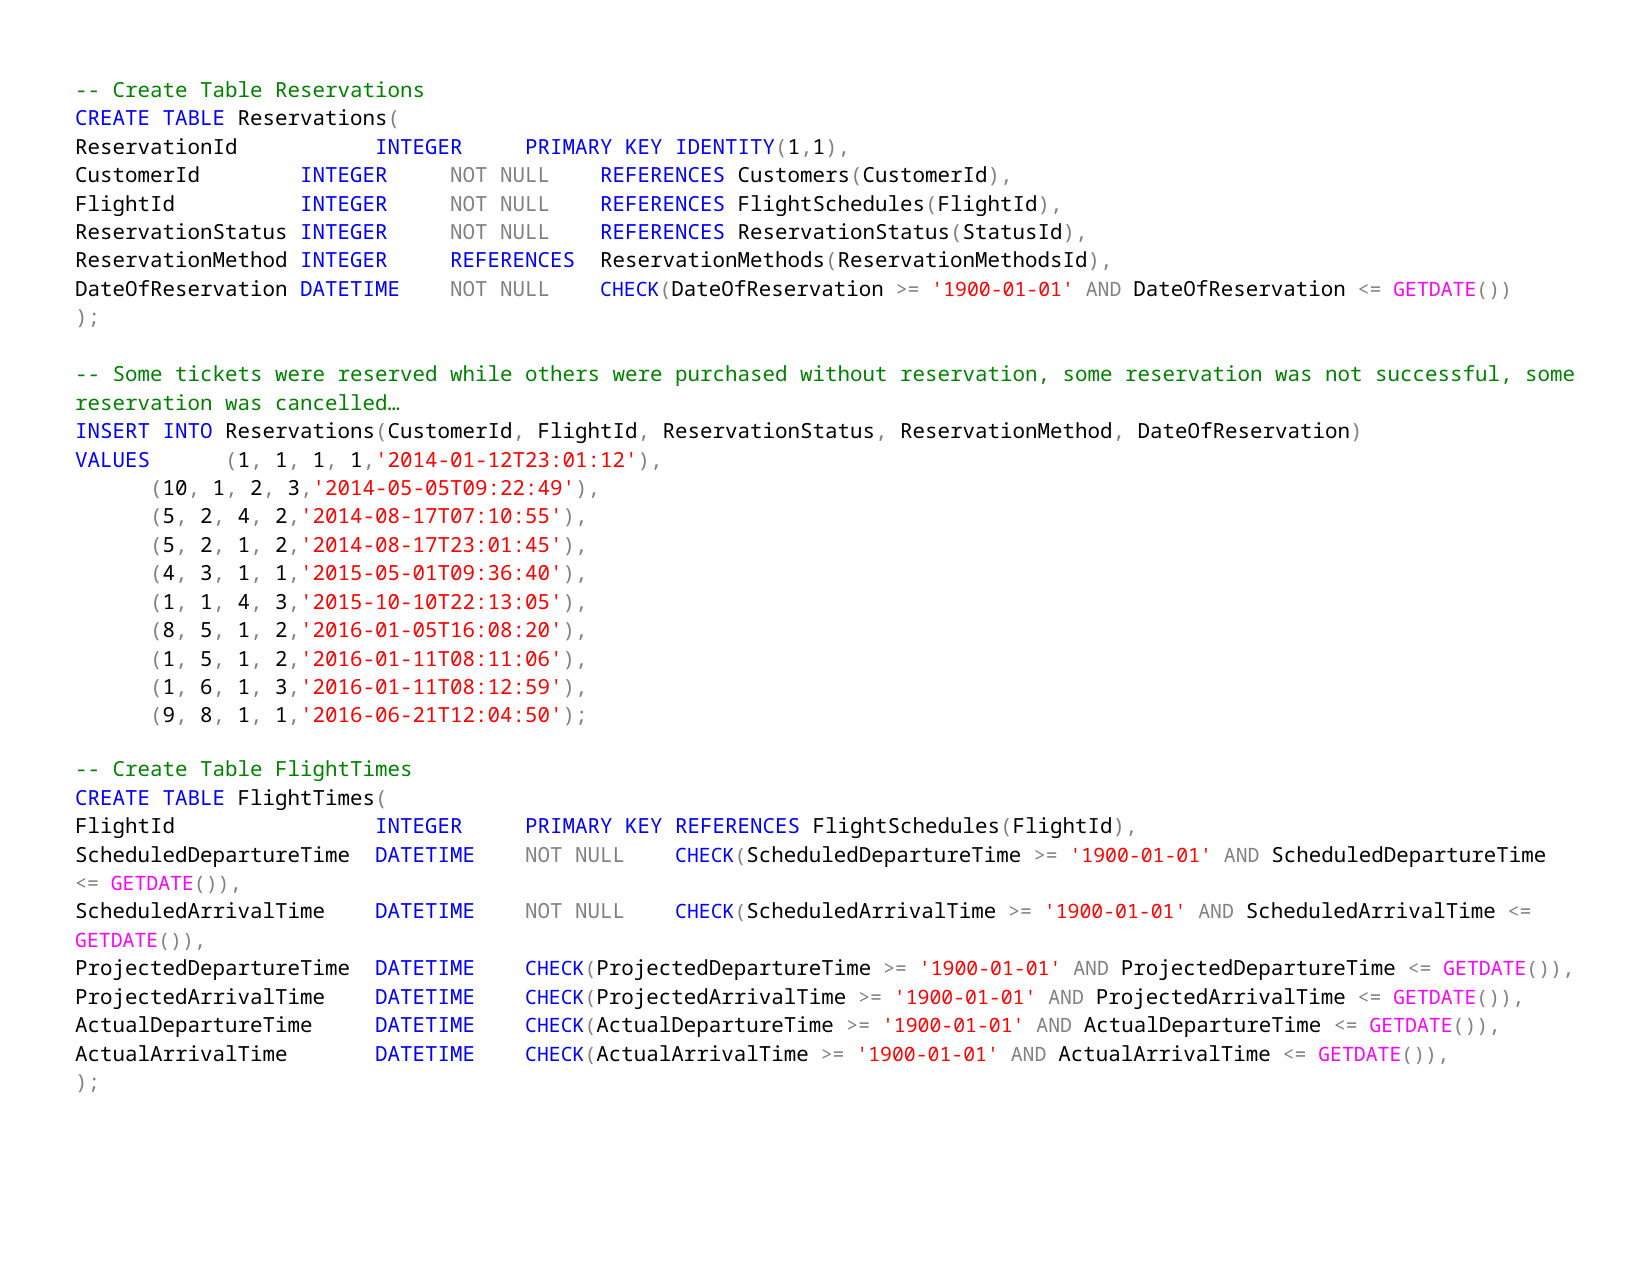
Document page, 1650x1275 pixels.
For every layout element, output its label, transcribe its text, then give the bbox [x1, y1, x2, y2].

text CustomerId INTEGER NOT NULL REFERENCES Customers(CustomerId), [75, 160, 1575, 189]
text FlightId INTEGER PRIMARY KEY REFERENCES FlightSchedules(FlightId), [75, 811, 1575, 840]
text ScheduledArrivalTime DATETIME NOT NULL CHECK(ScheduledArrivalTime >= '1900-01-01' AND ScheduledArrivalTime <= GETDATE()), [75, 897, 1575, 953]
text (5, 2, 4, 2,'2014-08-17T07:10:55'), [75, 502, 1575, 530]
text -- Create Table Reservations [75, 75, 1575, 103]
text ); [75, 1067, 1575, 1096]
text ActualArrivalTime DATETIME CHECK(ActualArrivalTime >= '1900-01-01' AND ActualArrivalTime <= GETDATE()), [75, 1039, 1575, 1067]
text FlightId INTEGER NOT NULL REFERENCES FlightSchedules(FlightId), [75, 189, 1575, 217]
text VALUES (1, 1, 1, 1,'2014-01-12T23:01:12'), [75, 445, 1575, 473]
text (10, 1, 2, 3,'2014-05-05T09:22:49'), [75, 473, 1575, 502]
text ReservationMethod INTEGER REFERENCES ReservationMethods(ReservationMethodsId), [75, 246, 1575, 274]
text (1, 1, 4, 3,'2015-10-10T22:13:05'), [75, 587, 1575, 615]
text ReservationId INTEGER PRIMARY KEY IDENTITY(1,1), [75, 132, 1575, 160]
text CREATE TABLE FlightTimes( [75, 783, 1575, 811]
text DateOfReservation DATETIME NOT NULL CHECK(DateOfReservation >= '1900-01-01' AND DateOfReservation <= GETDATE()) [75, 274, 1575, 302]
text (4, 3, 1, 1,'2015-05-01T09:36:40'), [75, 558, 1575, 587]
text (1, 5, 1, 2,'2016-01-11T08:11:06'), [75, 644, 1575, 672]
text ReservationStatus INTEGER NOT NULL REFERENCES ReservationStatus(StatusId), [75, 217, 1575, 246]
text ); [75, 302, 1575, 331]
text -- Some tickets were reserved while others were purchased without reservation, some reservation was not successful, some reservation was cancelled… [75, 359, 1575, 416]
text ScheduledDepartureTime DATETIME NOT NULL CHECK(ScheduledDepartureTime >= '1900-01-01' AND ScheduledDepartureTime <= GETDATE()), [75, 840, 1575, 897]
text ActualDepartureTime DATETIME CHECK(ActualDepartureTime >= '1900-01-01' AND ActualDepartureTime <= GETDATE()), [75, 1010, 1575, 1039]
text (9, 8, 1, 1,'2016-06-21T12:04:50'); [75, 701, 1575, 729]
text CREATE TABLE Reservations( [75, 103, 1575, 132]
text (1, 6, 1, 3,'2016-01-11T08:12:59'), [75, 672, 1575, 701]
text -- Create Table FlightTimes [75, 754, 1575, 783]
text ProjectedDepartureTime DATETIME CHECK(ProjectedDepartureTime >= '1900-01-01' AND ProjectedDepartureTime <= GETDATE()), [75, 953, 1575, 982]
text (8, 5, 1, 2,'2016-01-05T16:08:20'), [75, 615, 1575, 644]
text (5, 2, 1, 2,'2014-08-17T23:01:45'), [75, 530, 1575, 558]
text ProjectedArrivalTime DATETIME CHECK(ProjectedArrivalTime >= '1900-01-01' AND ProjectedArrivalTime <= GETDATE()), [75, 982, 1575, 1010]
text INSERT INTO Reservations(CustomerId, FlightId, ReservationStatus, ReservationMethod, DateOfReservation) [75, 416, 1575, 445]
